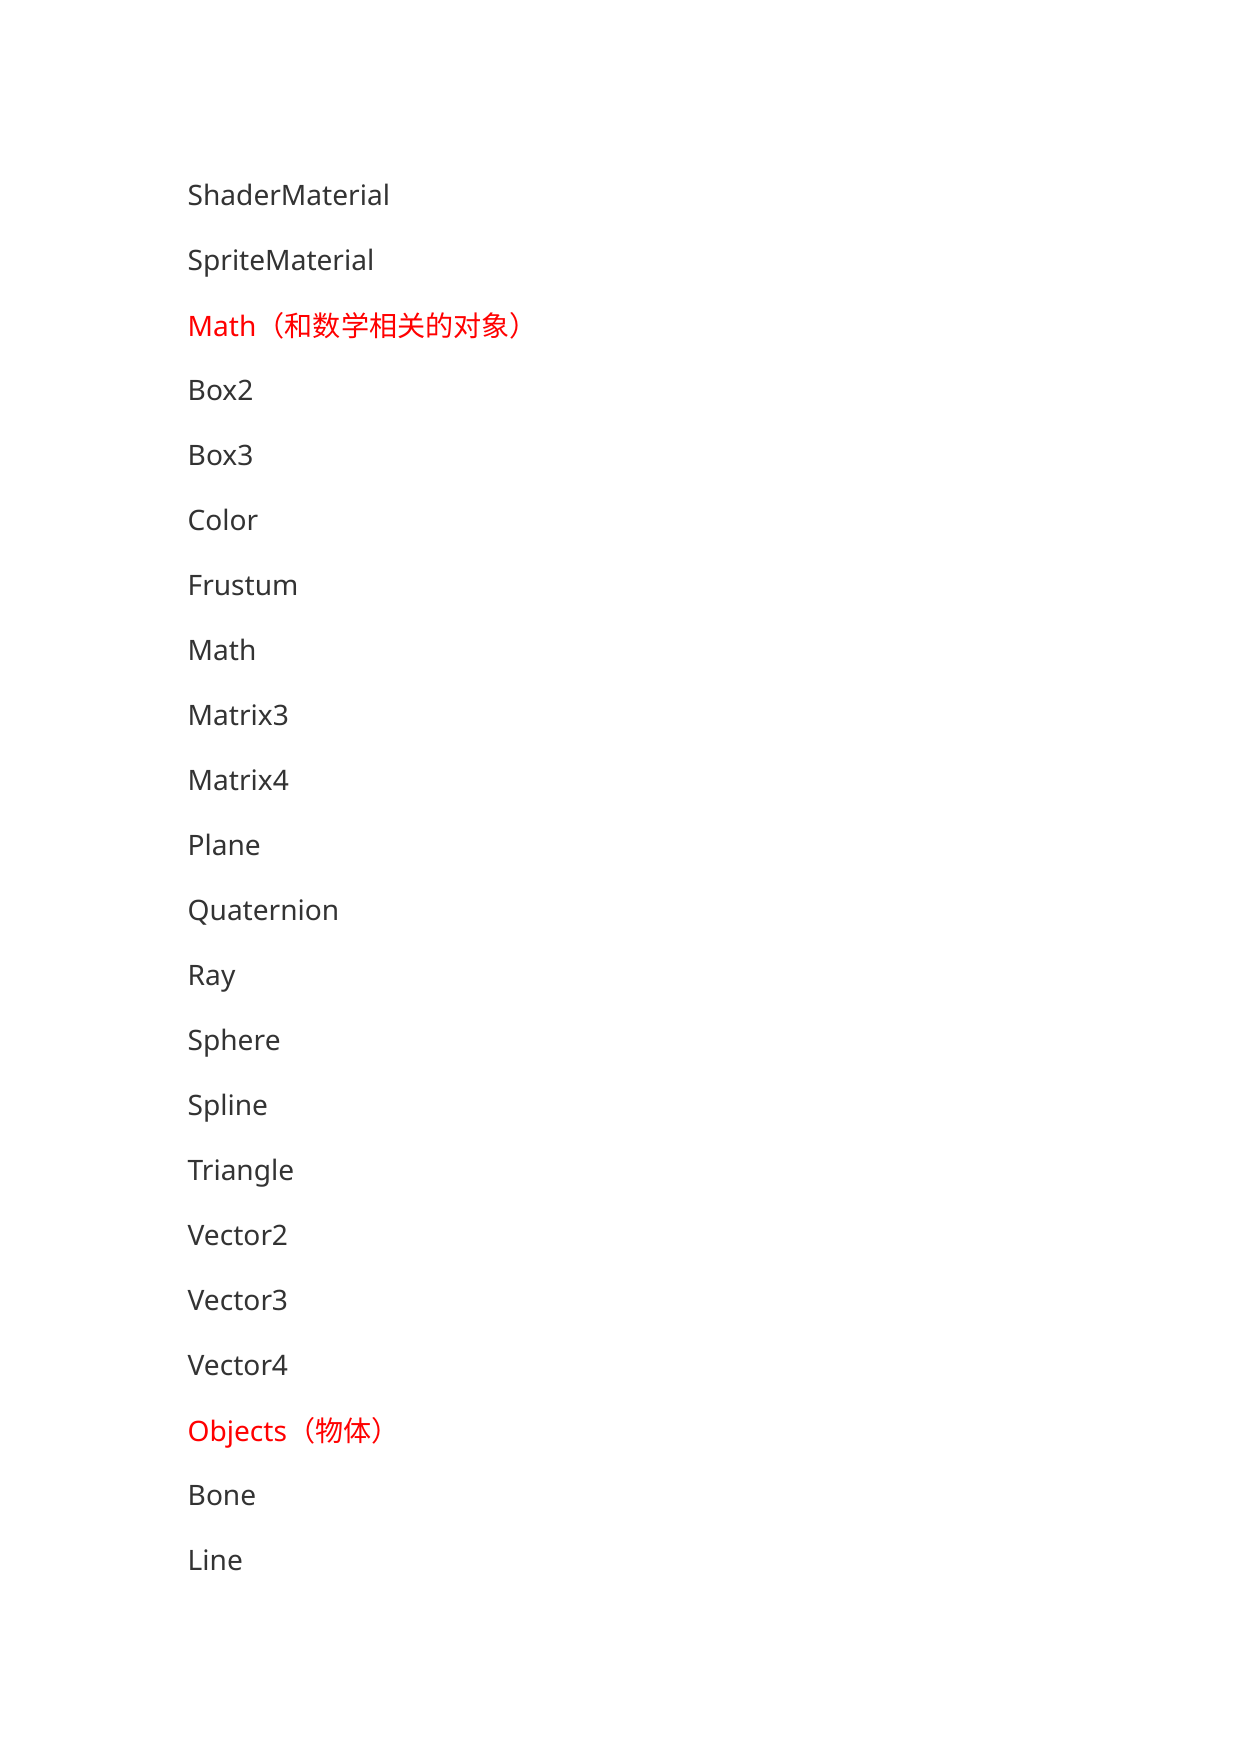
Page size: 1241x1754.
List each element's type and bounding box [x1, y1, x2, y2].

text [187, 162, 1053, 1592]
